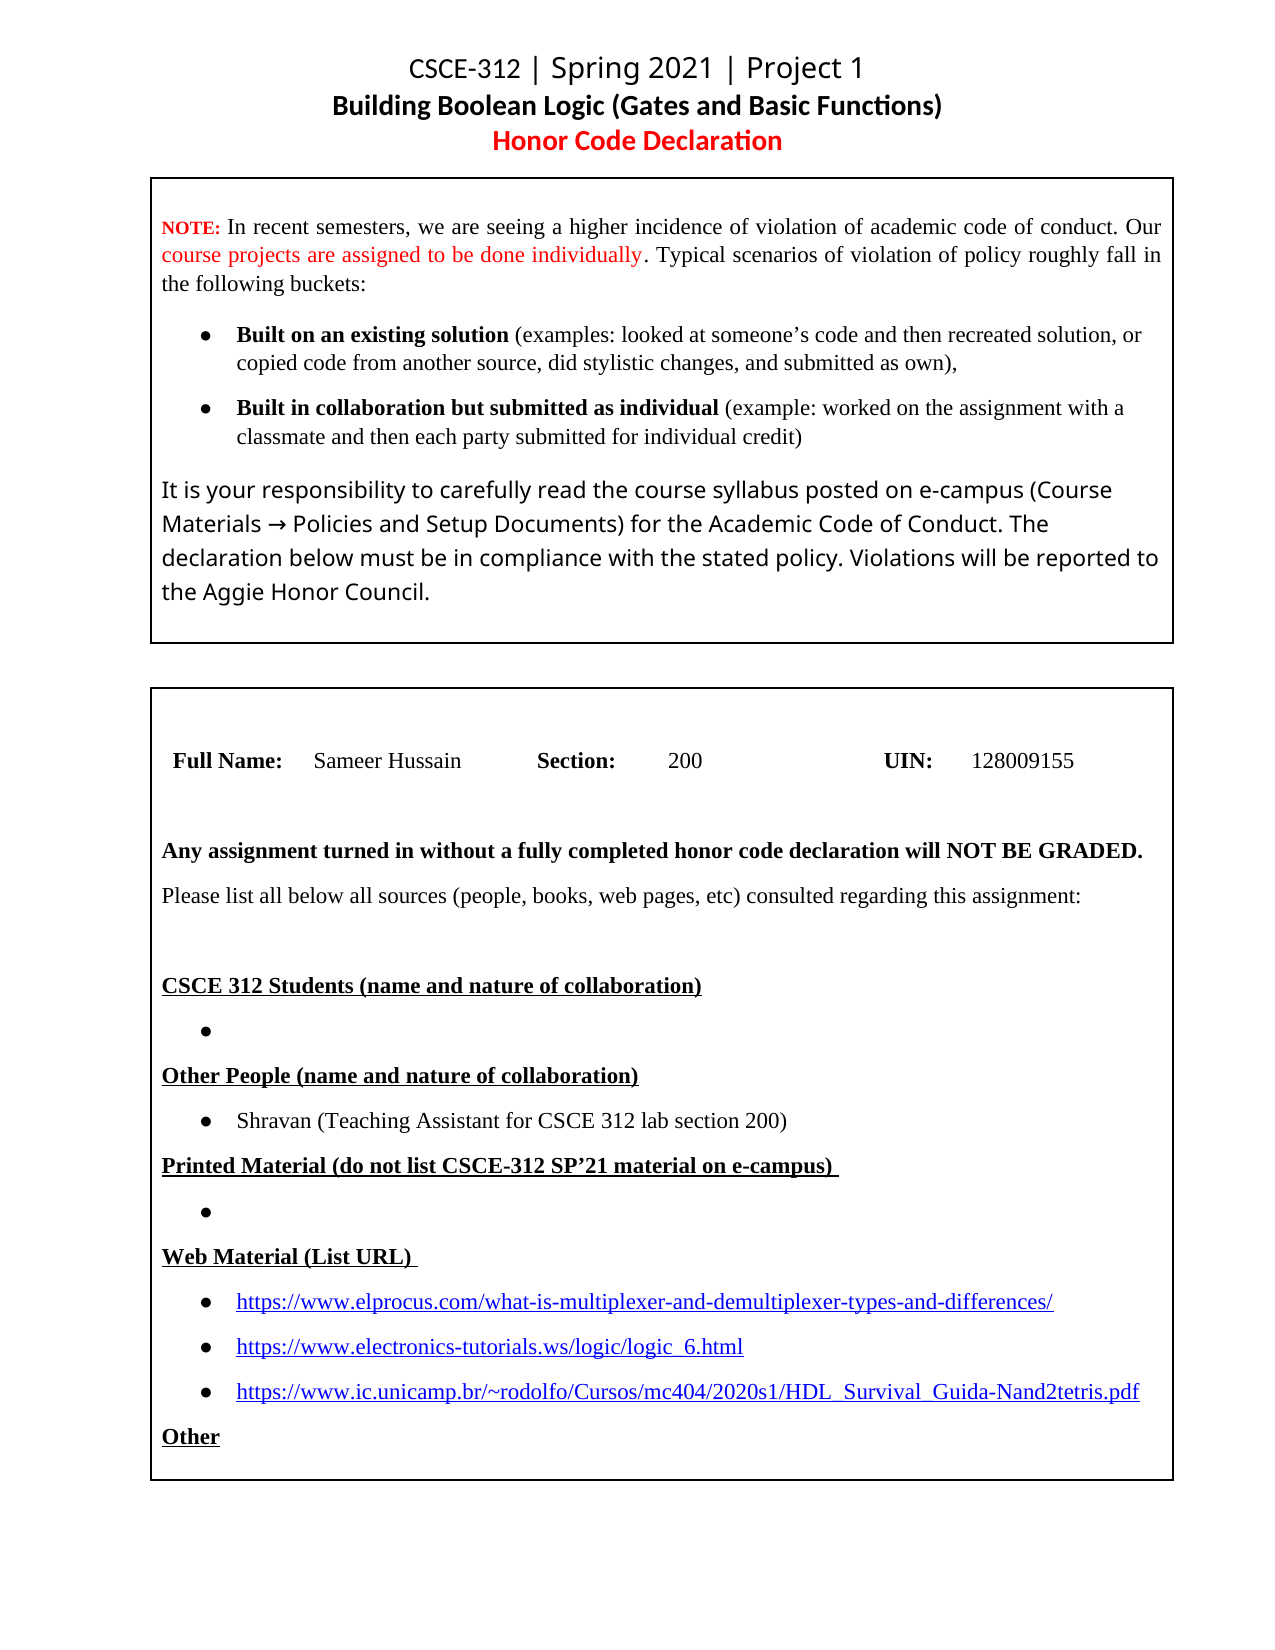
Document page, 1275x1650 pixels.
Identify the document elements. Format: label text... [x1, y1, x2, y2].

subtitle Building Boolean Logic (Gates and Basic Functions) [150, 87, 1125, 122]
table_header NOTE: In recent semesters, we are seeing a higher incidence of violation of academic code of conduct. Our course projects are assigned to be done individually. Typical scenarios of violation of policy roughly fall in the following buckets: Built on an existing solution (examples: looked at someone’s code and then recreated solution, or copied code from another source, did stylistic changes, and submitted as own), Built in collaboration but submitted as individual (example: worked on the assignment with a classmate and then each party submitted for individual credit) [152, 179, 1172, 642]
subtitle CSCE-312 | Spring 2021 | Project 1 [150, 47, 1125, 87]
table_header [152, 689, 1172, 1479]
text Honor Code Declaration [150, 122, 1125, 158]
